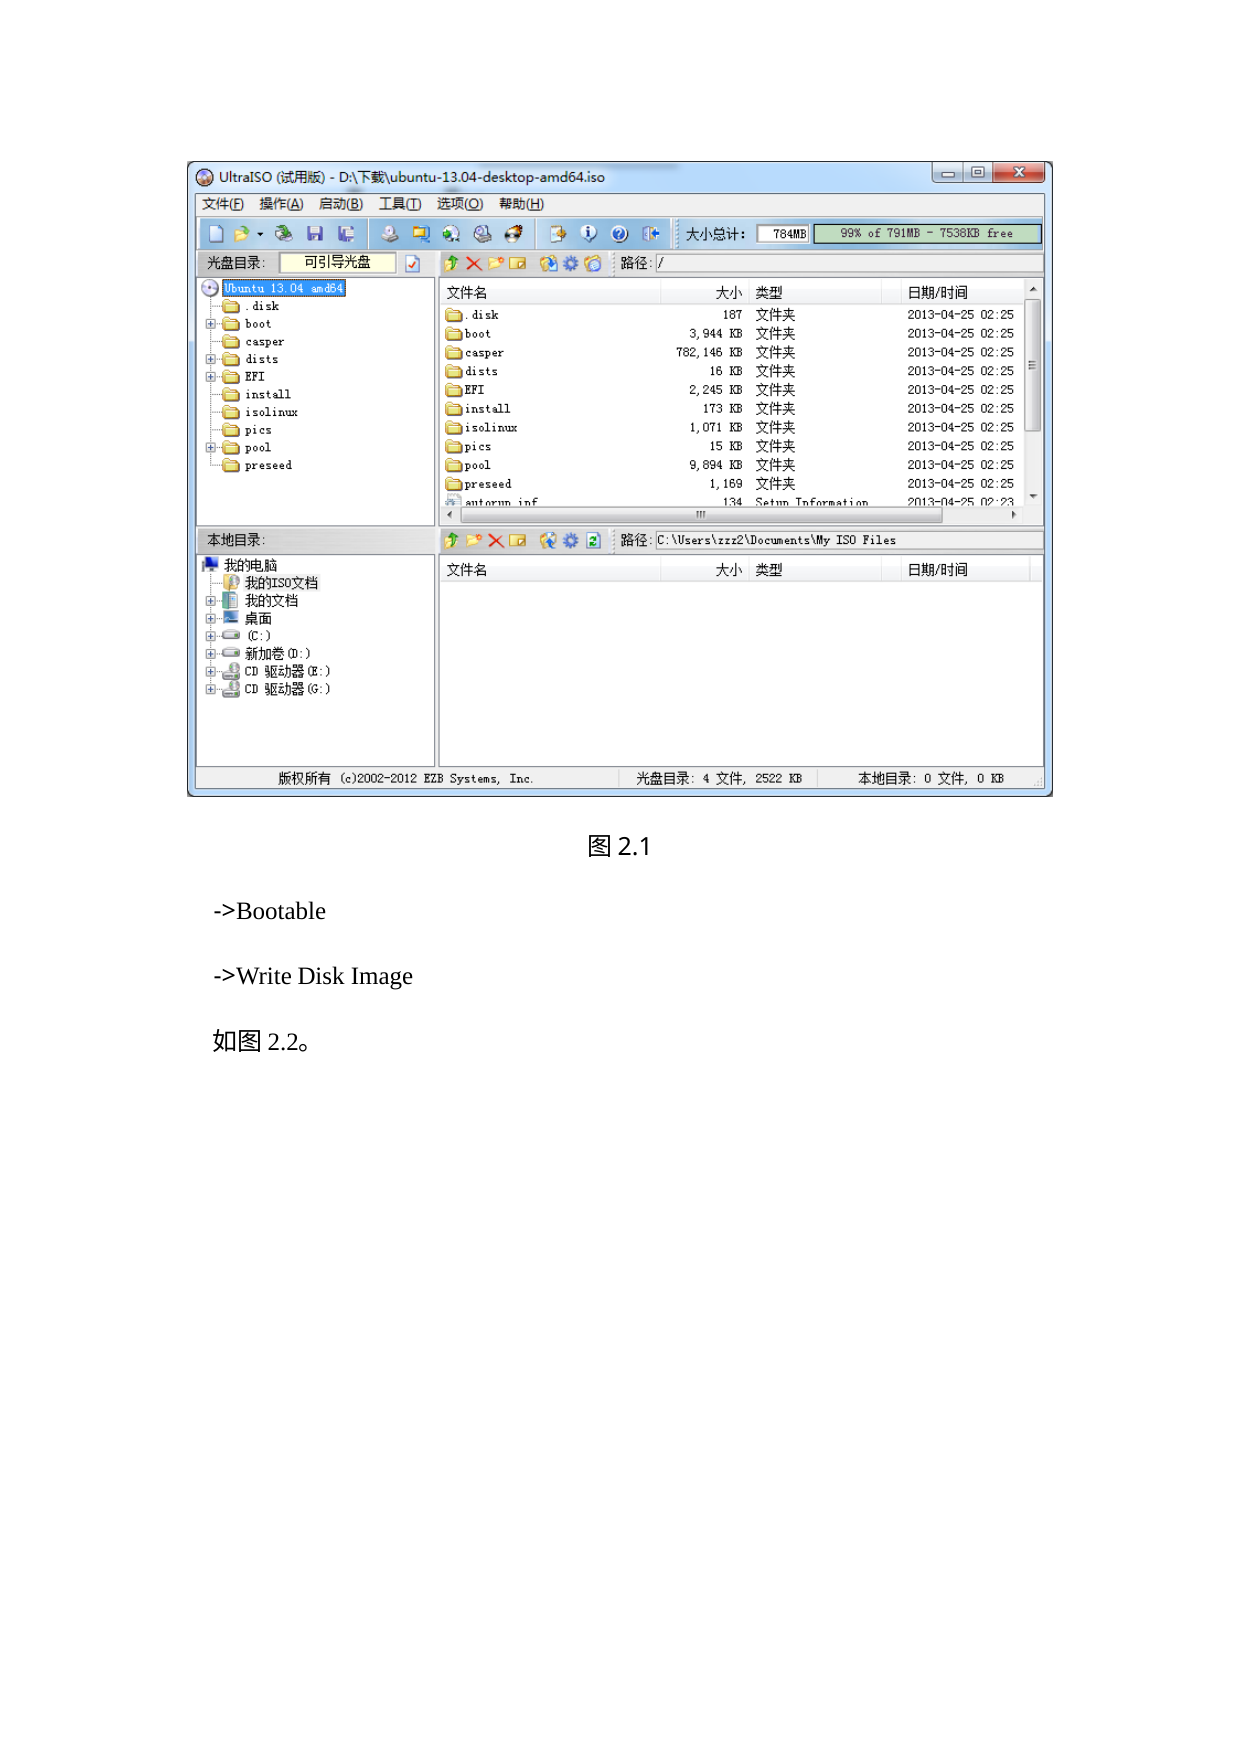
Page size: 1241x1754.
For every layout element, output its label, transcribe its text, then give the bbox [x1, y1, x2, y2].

text 图2.1 [187, 812, 1053, 877]
picture [187, 161, 1053, 797]
text 如图2.2。 [187, 1007, 1053, 1072]
text ->Write Disk Image [187, 942, 1053, 1007]
text ->Bootable [187, 877, 1053, 942]
